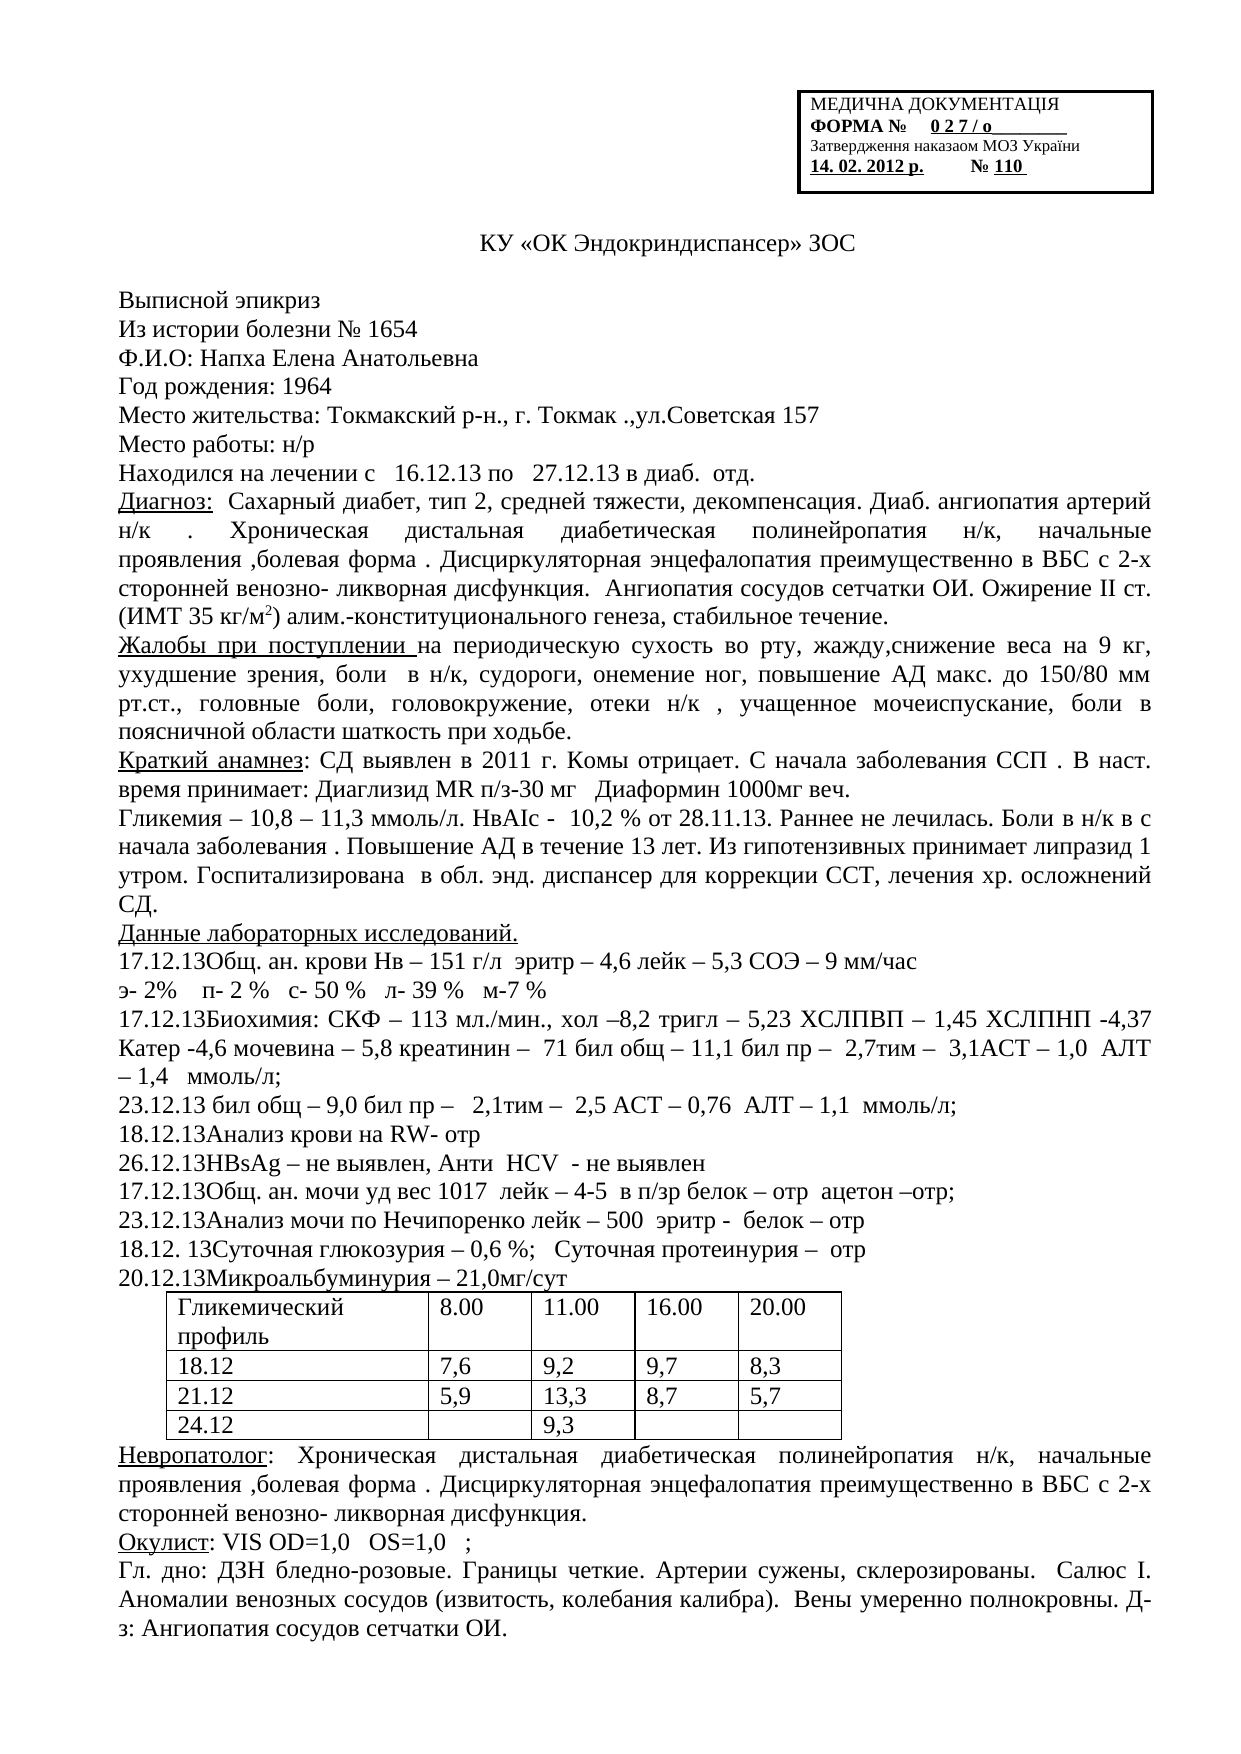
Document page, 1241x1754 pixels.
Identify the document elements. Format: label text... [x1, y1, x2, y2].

text Место работы: н/р [118, 429, 1152, 458]
text э- 2% п- 2 % с- 50 % л- 39 % м-7 % [118, 975, 1152, 1004]
table_cell 21.12 [167, 1381, 428, 1409]
text Невропатолог: Хроническая дистальная диабетическая полинейропатия н/к, начальные проявления ,болевая форма . Дисциркуляторная энцефалопатия преимущественно в ВБС с 2-х сторонней венозно- ликворная дисфункция. [118, 1440, 1152, 1527]
text 23.12.13Анализ мочи по Нечипоренко лейк – 500 эритр - белок – отр [118, 1205, 1152, 1234]
table_cell 7,6 [429, 1351, 531, 1380]
table_cell 9,2 [532, 1351, 634, 1380]
subtitle КУ «ОК Эндокриндиспансер» ЗОС [177, 228, 1158, 256]
text Краткий анамнез: СД выявлен в 2011 г. Комы отрицает. С начала заболевания ССП . В наст. время принимает: Диаглизид МR п/з-30 мг Диаформин 1000мг веч. [118, 745, 1152, 803]
table_cell 9,3 [532, 1411, 634, 1439]
text Данные лабораторных исследований. [118, 918, 1152, 946]
subtitle 17.12.13Общ. ан. мочи уд вес 1017 лейк – 4-5 в п/зр белок – отр ацетон –отр; [118, 1176, 1152, 1205]
text 17.12.13Биохимия: СКФ – 113 мл./мин., хол –8,2 тригл – 5,23 ХСЛПВП – 1,45 ХСЛПНП -4,37 Катер -4,6 мочевина – 5,8 креатинин – 71 бил общ – 11,1 бил пр – 2,7тим – 3,1АСТ – 1,0 АЛТ – 1,4 ммоль/л; [118, 1004, 1152, 1090]
table_cell 8,7 [636, 1381, 738, 1409]
text 23.12.13 бил общ – 9,0 бил пр – 2,1тим – 2,5 АСТ – 0,76 АЛТ – 1,1 ммоль/л; [118, 1090, 1152, 1119]
table_header 20.00 [739, 1293, 841, 1350]
table_cell 24.12 [167, 1411, 428, 1439]
text Диагноз: Сахарный диабет, тип 2, средней тяжести, декомпенсация. Диаб. ангиопатия артерий н/к . Хроническая дистальная диабетическая полинейропатия н/к, начальные проявления ,болевая форма . Дисциркуляторная энцефалопатия преимущественно в ВБС с 2-х сторонней венозно- ликворная дисфункция. Ангиопатия сосудов сетчатки ОИ. Ожирение II ст. (ИМТ 35 кг/м2) алим.-конституционального генеза, стабильное течение. [118, 486, 1152, 630]
text Окулист: VIS OD=1,0 OS=1,0 ; [118, 1527, 1152, 1555]
subtitle Ф.И.О: Напха Елена Анатольевна [118, 343, 1152, 371]
table_cell 13,3 [532, 1381, 634, 1409]
table_header Гликемический профиль [167, 1293, 428, 1350]
subtitle Выписной эпикриз [118, 285, 1158, 314]
subtitle Из истории болезни № 1654 [118, 314, 1152, 343]
table_cell 5,7 [739, 1381, 841, 1409]
subtitle 20.12.13Микроальбуминурия – 21,0мг/сут [118, 1263, 1152, 1291]
table_cell [739, 1411, 841, 1439]
table_cell 8,3 [739, 1351, 841, 1380]
table_cell 18.12 [167, 1351, 428, 1380]
table_header 16.00 [636, 1293, 738, 1350]
text 18.12. 13Суточная глюкозурия – 0,6 %; Суточная протеинурия – отр [118, 1234, 1152, 1263]
text 17.12.13Общ. ан. крови Нв – 151 г/л эритр – 4,6 лейк – 5,3 СОЭ – 9 мм/час [118, 946, 1152, 975]
text Место жительства: Токмакский р-н., г. Токмак .,ул.Советская 157 [118, 400, 1152, 429]
text 26.12.13НВsАg – не выявлен, Анти НСV - не выявлен [118, 1148, 1152, 1176]
text Находился на лечении с 16.12.13 по 27.12.13 в диаб. отд. [118, 458, 1152, 486]
text Год рождения: 1964 [118, 371, 1152, 400]
text Гл. дно: ДЗН бледно-розовые. Границы четкие. Артерии сужены, склерозированы. Салюс I. Аномалии венозных сосудов (извитость, колебания калибра). Вены умеренно полнокровны. Д-з: Ангиопатия сосудов сетчатки ОИ. [118, 1555, 1152, 1642]
table_header МЕДИЧНА ДОКУМЕНТАЦІЯ ФОРМА № 0 2 7 / о________ Затвердження наказаом МОЗ України 14. 02. 2012 р. № 110 [801, 93, 1151, 191]
text Гликемия – 10,8 – 11,3 ммоль/л. НвАIс - 10,2 % от 28.11.13. Раннее не лечилась. Боли в н/к в с начала заболевания . Повышение АД в течение 13 лет. Из гипотензивных принимает липразид 1 утром. Госпитализирована в обл. энд. диспансер для коррекции ССТ, лечения хр. осложнений СД. [118, 803, 1152, 918]
table_cell [636, 1411, 738, 1439]
table_cell 5,9 [429, 1381, 531, 1409]
table_header 8.00 [429, 1293, 531, 1350]
table_header 11.00 [532, 1293, 634, 1350]
text Жалобы при поступлении на периодическую сухость во рту, жажду,снижение веса на 9 кг, ухудшение зрения, боли в н/к, судороги, онемение ног, повышение АД макс. до 150/80 мм рт.ст., головные боли, головокружение, отеки н/к , учащенное мочеиспускание, боли в поясничной области шаткость при ходьбе. [118, 630, 1152, 745]
table_cell [429, 1411, 531, 1439]
table_cell 9,7 [636, 1351, 738, 1380]
text 18.12.13Анализ крови на RW- отр [118, 1119, 1152, 1148]
